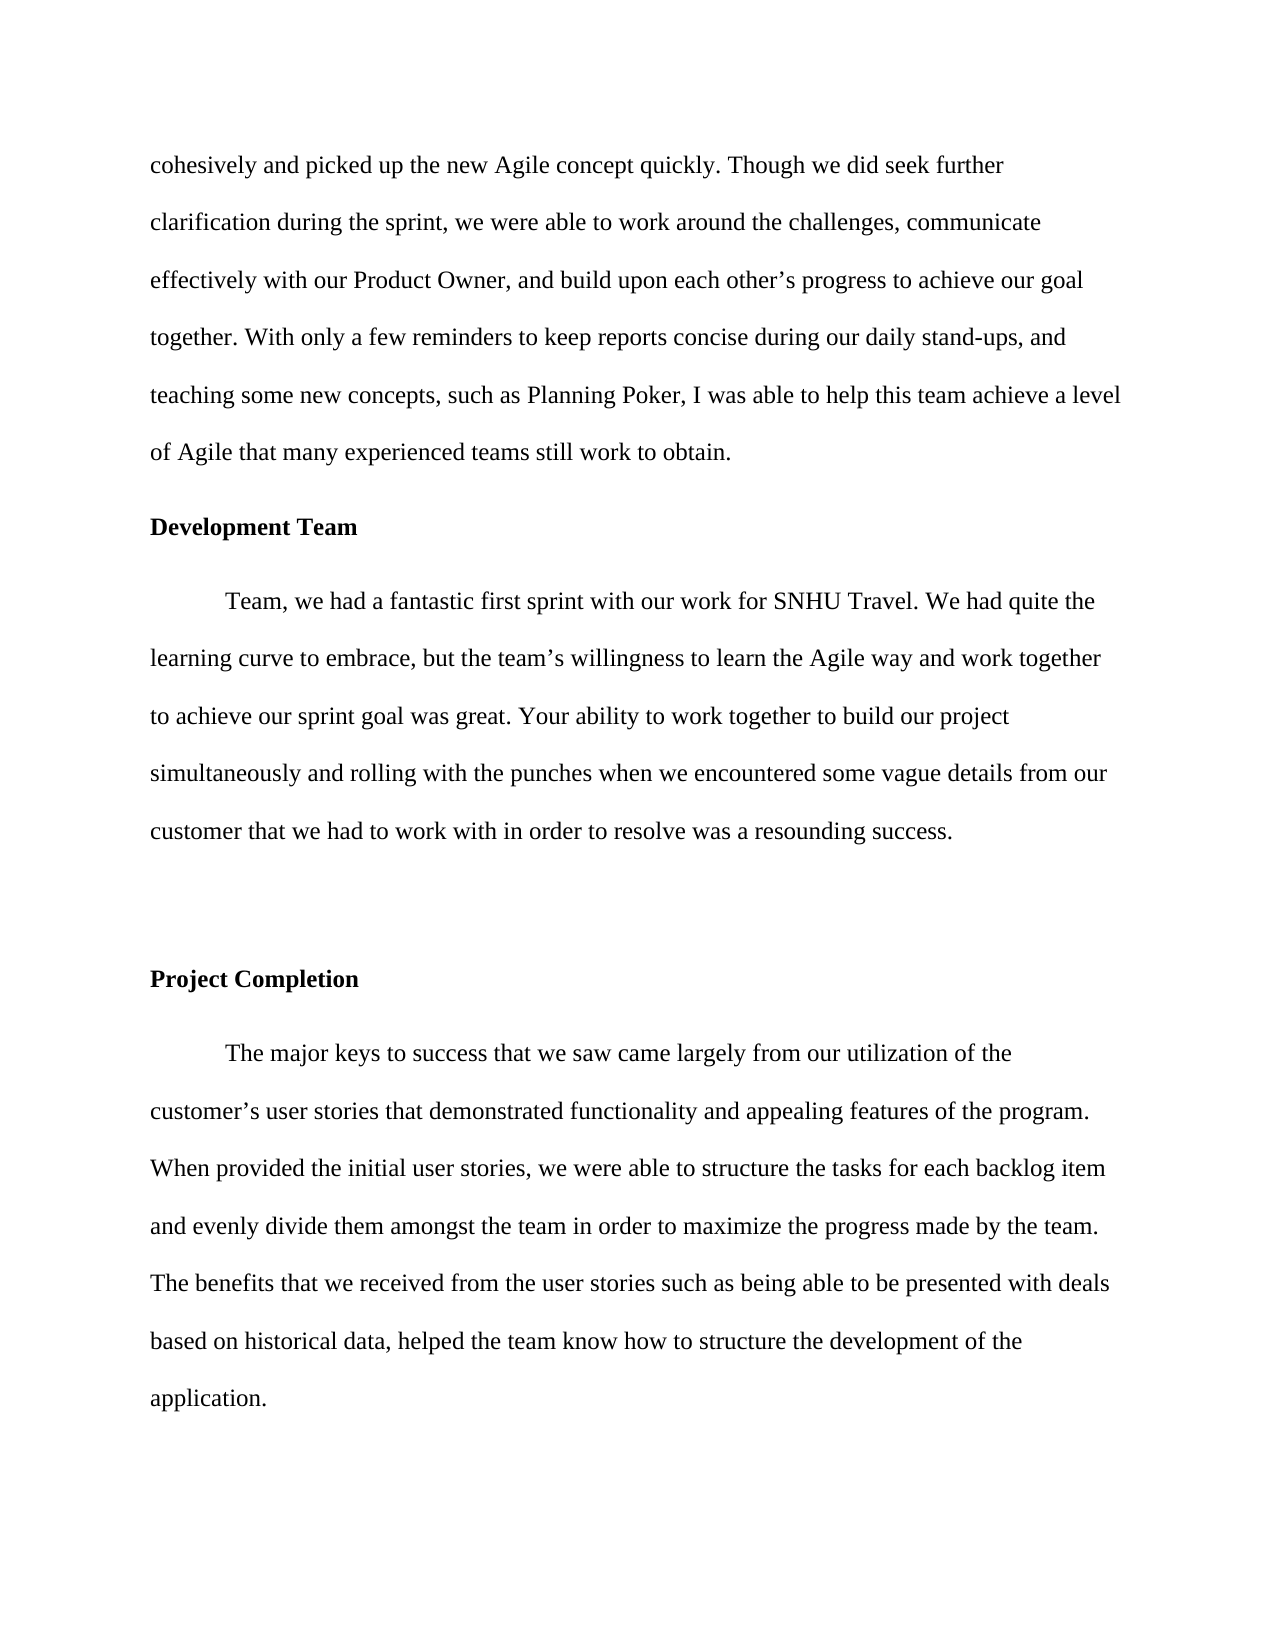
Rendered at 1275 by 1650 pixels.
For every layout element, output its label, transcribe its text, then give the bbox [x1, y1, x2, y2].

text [150, 150, 1125, 466]
text Development Team [150, 512, 1125, 540]
text Team, we had a fantastic first sprint with our work for SNHU Travel. We had quite the learning curve to embrace, but the team’s willingness to learn the Agile way and work together to achieve our sprint goal was great. Your ability to work together to build our project simultaneously and rolling with the punches when we encountered some vague details from our customer that we had to work with in order to resolve was a resounding success. [150, 586, 1125, 844]
text Project Completion [150, 964, 1125, 993]
text The major keys to success that we saw came largely from our utilization of the customer’s user stories that demonstrated functionality and appealing features of the program. When provided the initial user stories, we were able to structure the tasks for each backlog item and evenly divide them amongst the team in order to maximize the progress made by the team. The benefits that we received from the user stories such as being able to be presented with deals based on historical data, helped the team know how to structure the development of the application. [150, 1038, 1125, 1412]
